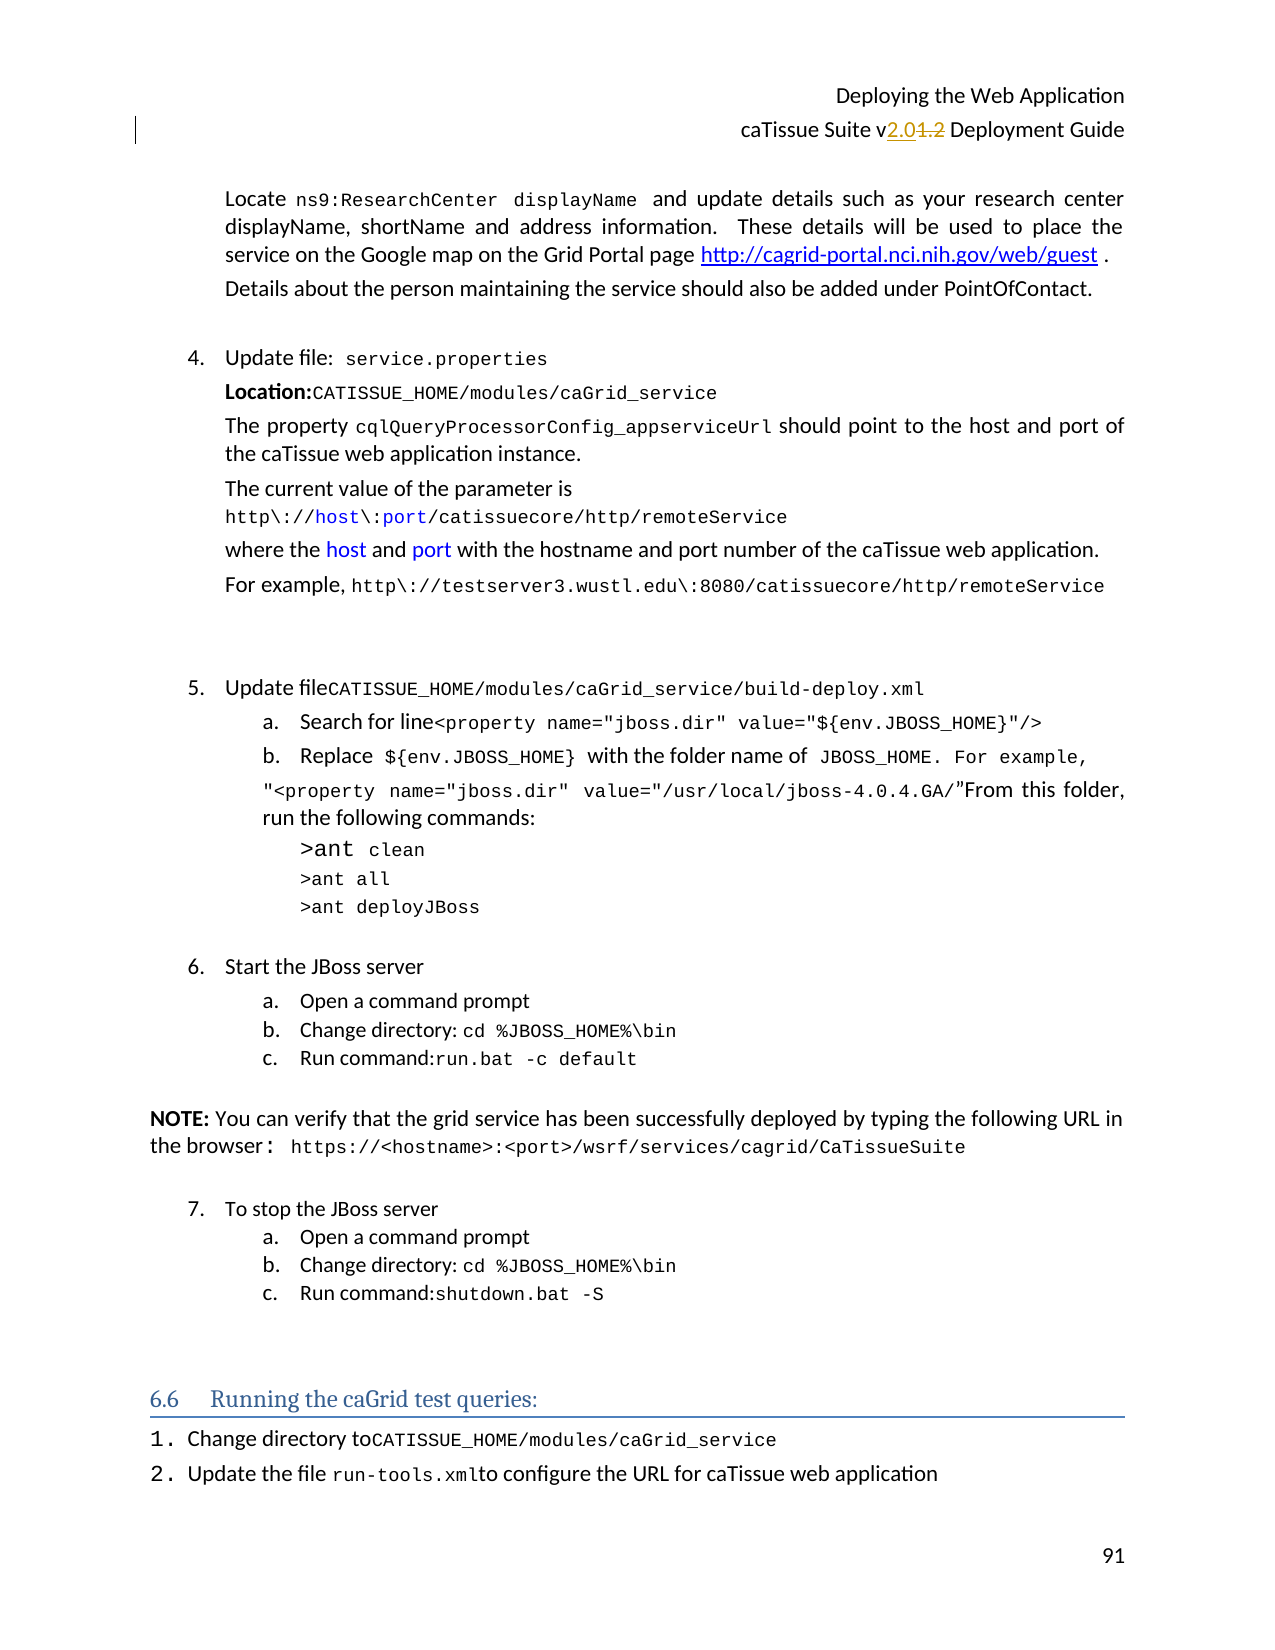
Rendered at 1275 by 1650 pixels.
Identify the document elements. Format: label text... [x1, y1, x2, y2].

list Change directory: cd %JBOSS_HOME%\bin [262, 1250, 1125, 1278]
text "<property name="jboss.dir" value="/usr/local/jboss-4.0.4.GA/”From this folder, run the following commands: [262, 775, 1125, 831]
text Location:CATISSUE_HOME/modules/caGrid_service [225, 377, 1125, 405]
subtitle Running the caGrid test queries: [150, 1385, 1125, 1416]
list Change directory: cd %JBOSS_HOME%\bin [262, 1015, 1125, 1043]
text Locate ns9:ResearchCenter displayName and update details such as your research center displayName, shortName and address information. These details will be used to place the service on the Google map on the Grid Portal page http://cagrid-portal.nci.nih.gov/web/guest . [225, 184, 1125, 268]
list Replace ${env.JBOSS_HOME} with the folder name of JBOSS_HOME. For example, [262, 741, 1125, 769]
list Open a command prompt [262, 1222, 1125, 1250]
list Open a command prompt [262, 987, 1125, 1015]
text The current value of the parameter is [150, 474, 1125, 502]
list Change directory toCATISSUE_HOME/modules/caGrid_service [150, 1424, 1125, 1453]
text Details about the person maintaining the service should also be added under PointOfContact. [225, 274, 1125, 302]
list Update the file run-tools.xmlto configure the URL for caTissue web application [150, 1459, 1125, 1488]
list To stop the JBoss server [187, 1194, 1125, 1222]
text NOTE: You can verify that the grid service has been successfully deployed by typing the following URL in the browser: https://<hostname>:<port>/wsrf/services/cagrid/CaTissueSuite [150, 1104, 1125, 1161]
list Search for line<property name="jboss.dir" value="${env.JBOSS_HOME}"/> [262, 707, 1125, 735]
list Start the JBoss server [187, 952, 1125, 980]
list Update file: service.properties [187, 343, 1125, 371]
list Run command:run.bat -c default [262, 1043, 1125, 1071]
list Update fileCATISSUE_HOME/modules/caGrid_service/build-deploy.xml [187, 673, 1125, 701]
text >ant all [300, 870, 1125, 891]
text For example, http\://testserver3.wustl.edu\:8080/catissuecore/http/remoteService [225, 570, 1125, 598]
text The property cqlQueryProcessorConfig_appserviceUrl should point to the host and port of the caTissue web application instance. [225, 411, 1125, 467]
text where the host and port with the hostname and port number of the caTissue web application. [225, 536, 1125, 563]
text http\://host\:port/catissuecore/http/remoteService [225, 508, 1125, 529]
text >ant deployJBoss [300, 897, 1125, 919]
text >ant clean [300, 838, 1125, 864]
list Run command:shutdown.bat -S [262, 1278, 1125, 1306]
